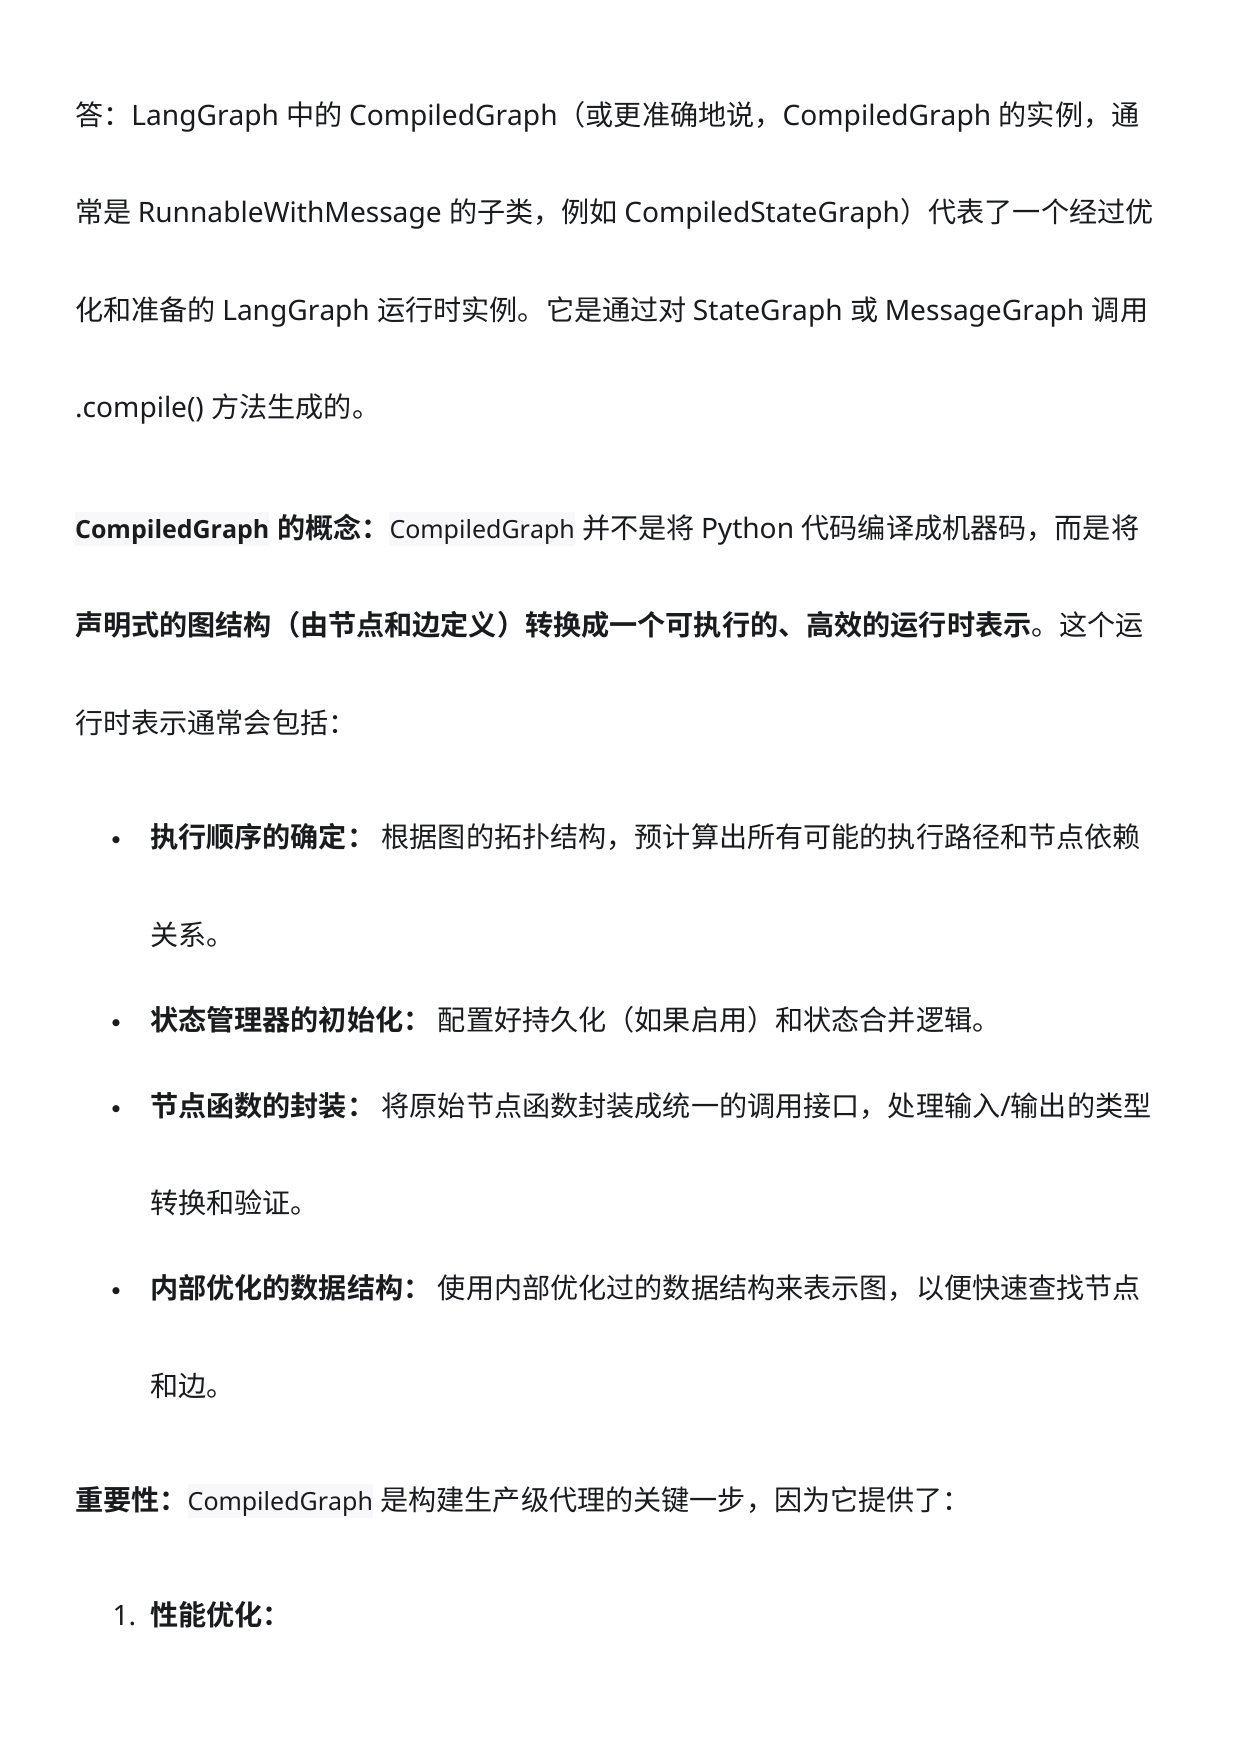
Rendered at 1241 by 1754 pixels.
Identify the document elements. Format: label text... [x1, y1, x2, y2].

list 内部优化的数据结构： 使用内部优化过的数据结构来表示图，以便快速查找节点和边。 [112, 1254, 1165, 1417]
text 重要性：CompiledGraph 是构建生产级代理的关键一步，因为它提供了： [75, 1466, 1165, 1531]
list 节点函数的封装： 将原始节点函数封装成统一的调用接口，处理输入/输出的类型转换和验证。 [112, 1071, 1165, 1234]
text 答：LangGraph 中的 CompiledGraph（或更准确地说，CompiledGraph 的实例，通常是 RunnableWithMessage 的子类，例如 CompiledStateGraph）代表了一个经过优化和准备的 LangGraph 运行时实例。它是通过对 StateGraph 或 MessageGraph 调用 .compile() 方法生成的。 [75, 81, 1165, 438]
text CompiledGraph 的概念：CompiledGraph 并不是将 Python 代码编译成机器码，而是将声明式的图结构（由节点和边定义）转换成一个可执行的、高效的运行时表示。这个运行时表示通常会包括： [75, 494, 1165, 754]
list 状态管理器的初始化： 配置好持久化（如果启用）和状态合并逻辑。 [112, 986, 1165, 1051]
list 性能优化： [112, 1581, 1165, 1646]
list 执行顺序的确定： 根据图的拓扑结构，预计算出所有可能的执行路径和节点依赖关系。 [112, 803, 1165, 966]
